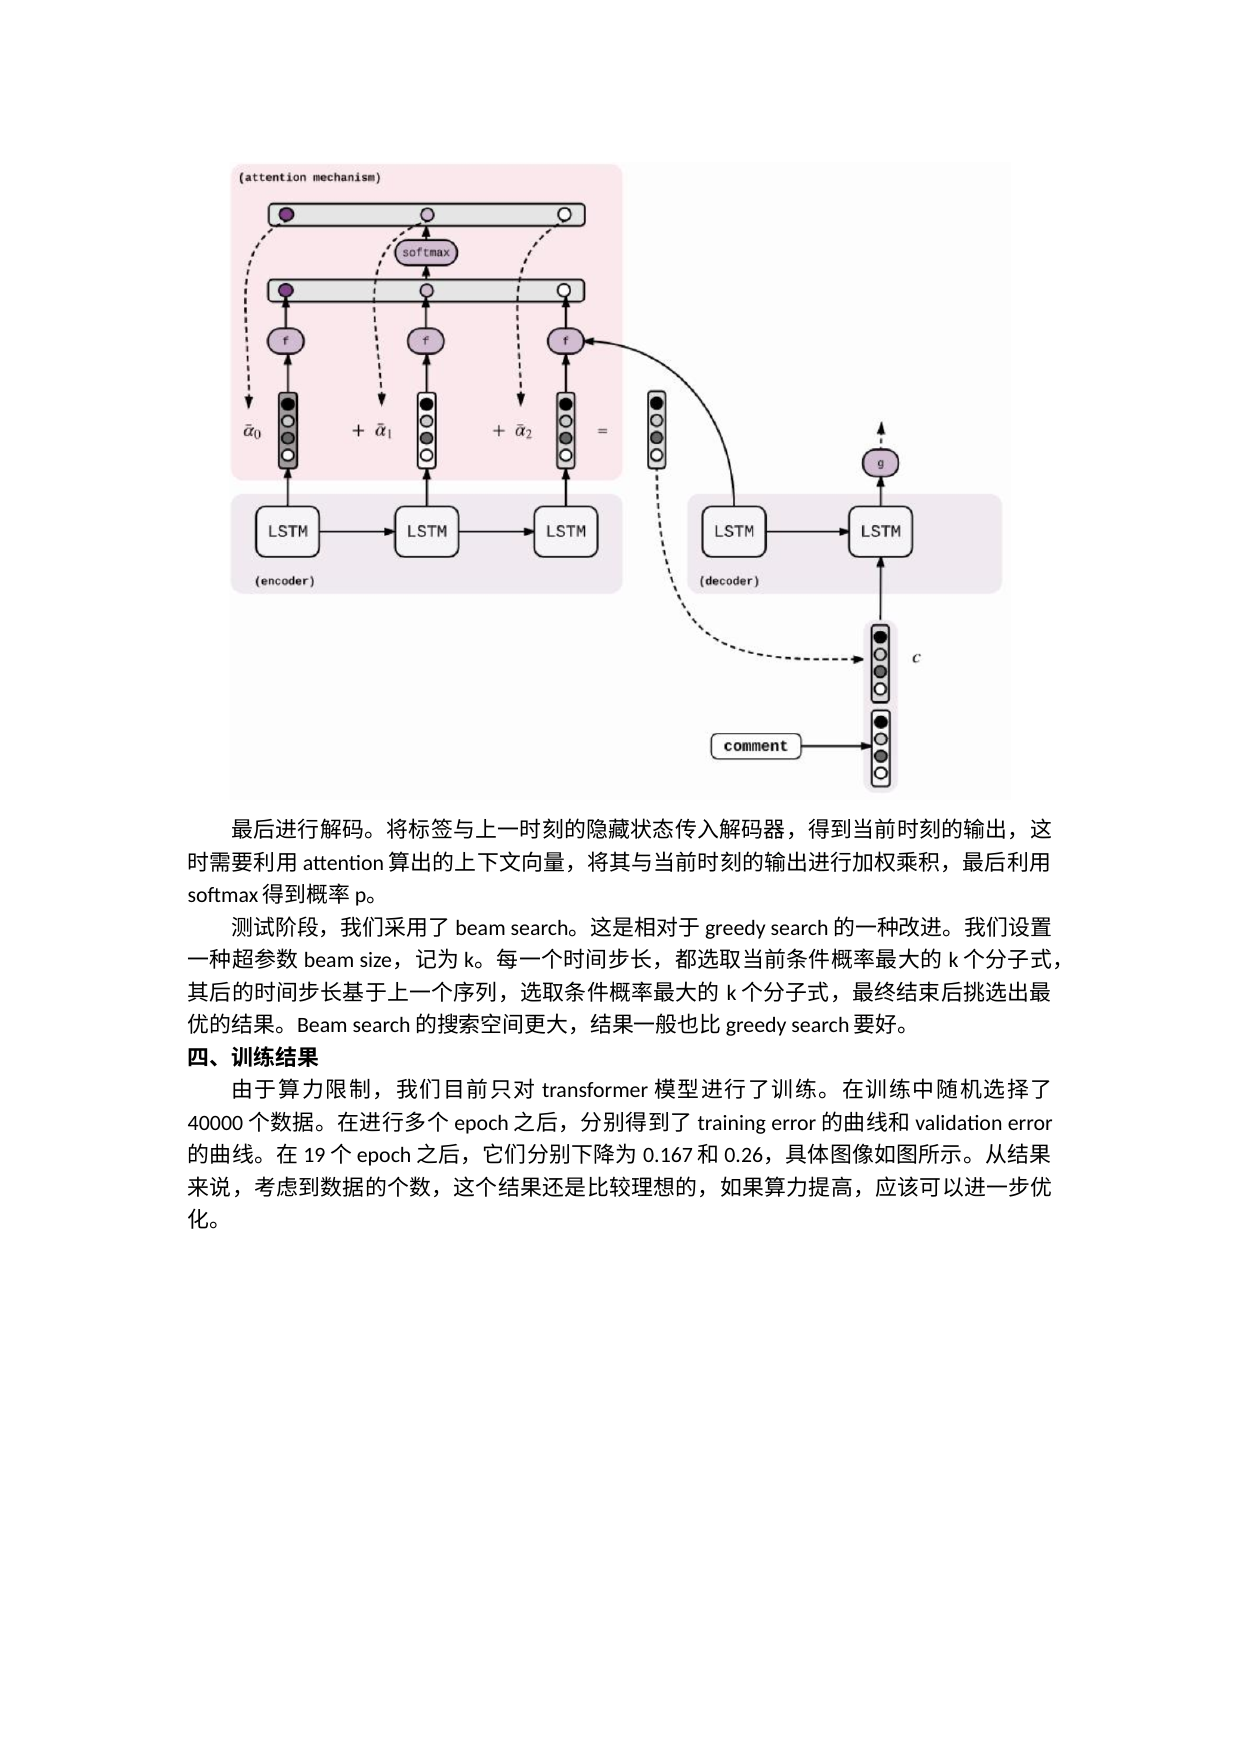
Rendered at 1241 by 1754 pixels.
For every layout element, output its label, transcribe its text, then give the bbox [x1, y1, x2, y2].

text 测试阶段，我们采用了beam search。这是相对于greedy search的一种改进。我们设置一种超参数beam size，记为k。每一个时间步长，都选取当前条件概率最大的k个分子式，其后的时间步长基于上一个序列，选取条件概率最大的k个分子式，最终结束后挑选出最优的结果。Beam search的搜索空间更大，结果一般也比greedy search要好。 [187, 909, 1053, 1039]
picture [229, 162, 1011, 800]
text 最后进行解码。将标签与上一时刻的隐藏状态传入解码器，得到当前时刻的输出，这时需要利用attention算出的上下文向量，将其与当前时刻的输出进行加权乘积，最后利用softmax得到概率p。 [187, 812, 1053, 909]
text 由于算力限制，我们目前只对transformer模型进行了训练。在训练中随机选择了40000个数据。在进行多个epoch之后，分别得到了training error的曲线和validation error的曲线。在19个epoch之后，它们分别下降为0.167和0.26，具体图像如图所示。从结果来说，考虑到数据的个数，这个结果还是比较理想的，如果算力提高，应该可以进一步优化。 [187, 1072, 1053, 1234]
list 训练结果 [187, 1039, 1053, 1072]
